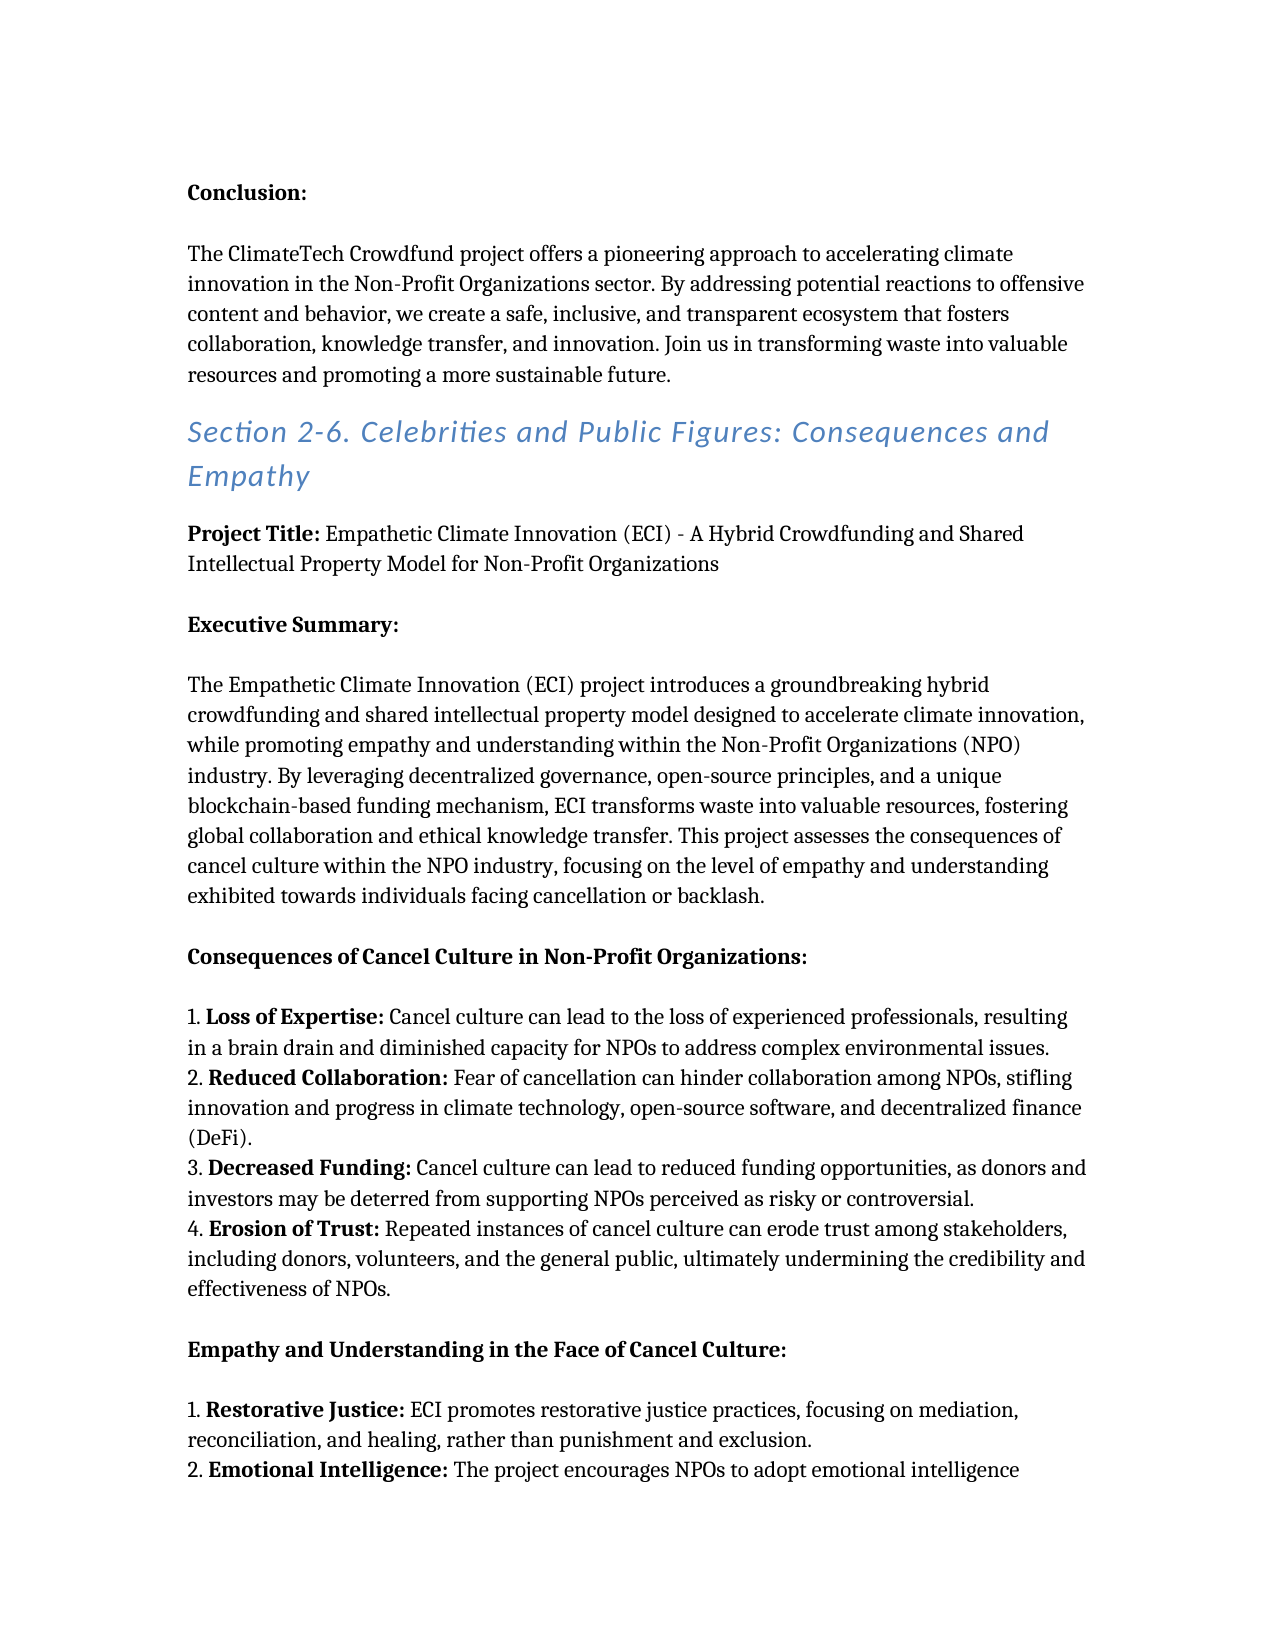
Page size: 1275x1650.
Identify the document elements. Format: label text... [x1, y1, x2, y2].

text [187, 521, 1087, 1484]
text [187, 150, 1087, 388]
subtitle Section 2-6. Celebrities and Public Figures: Consequences and Empathy [187, 412, 1087, 494]
